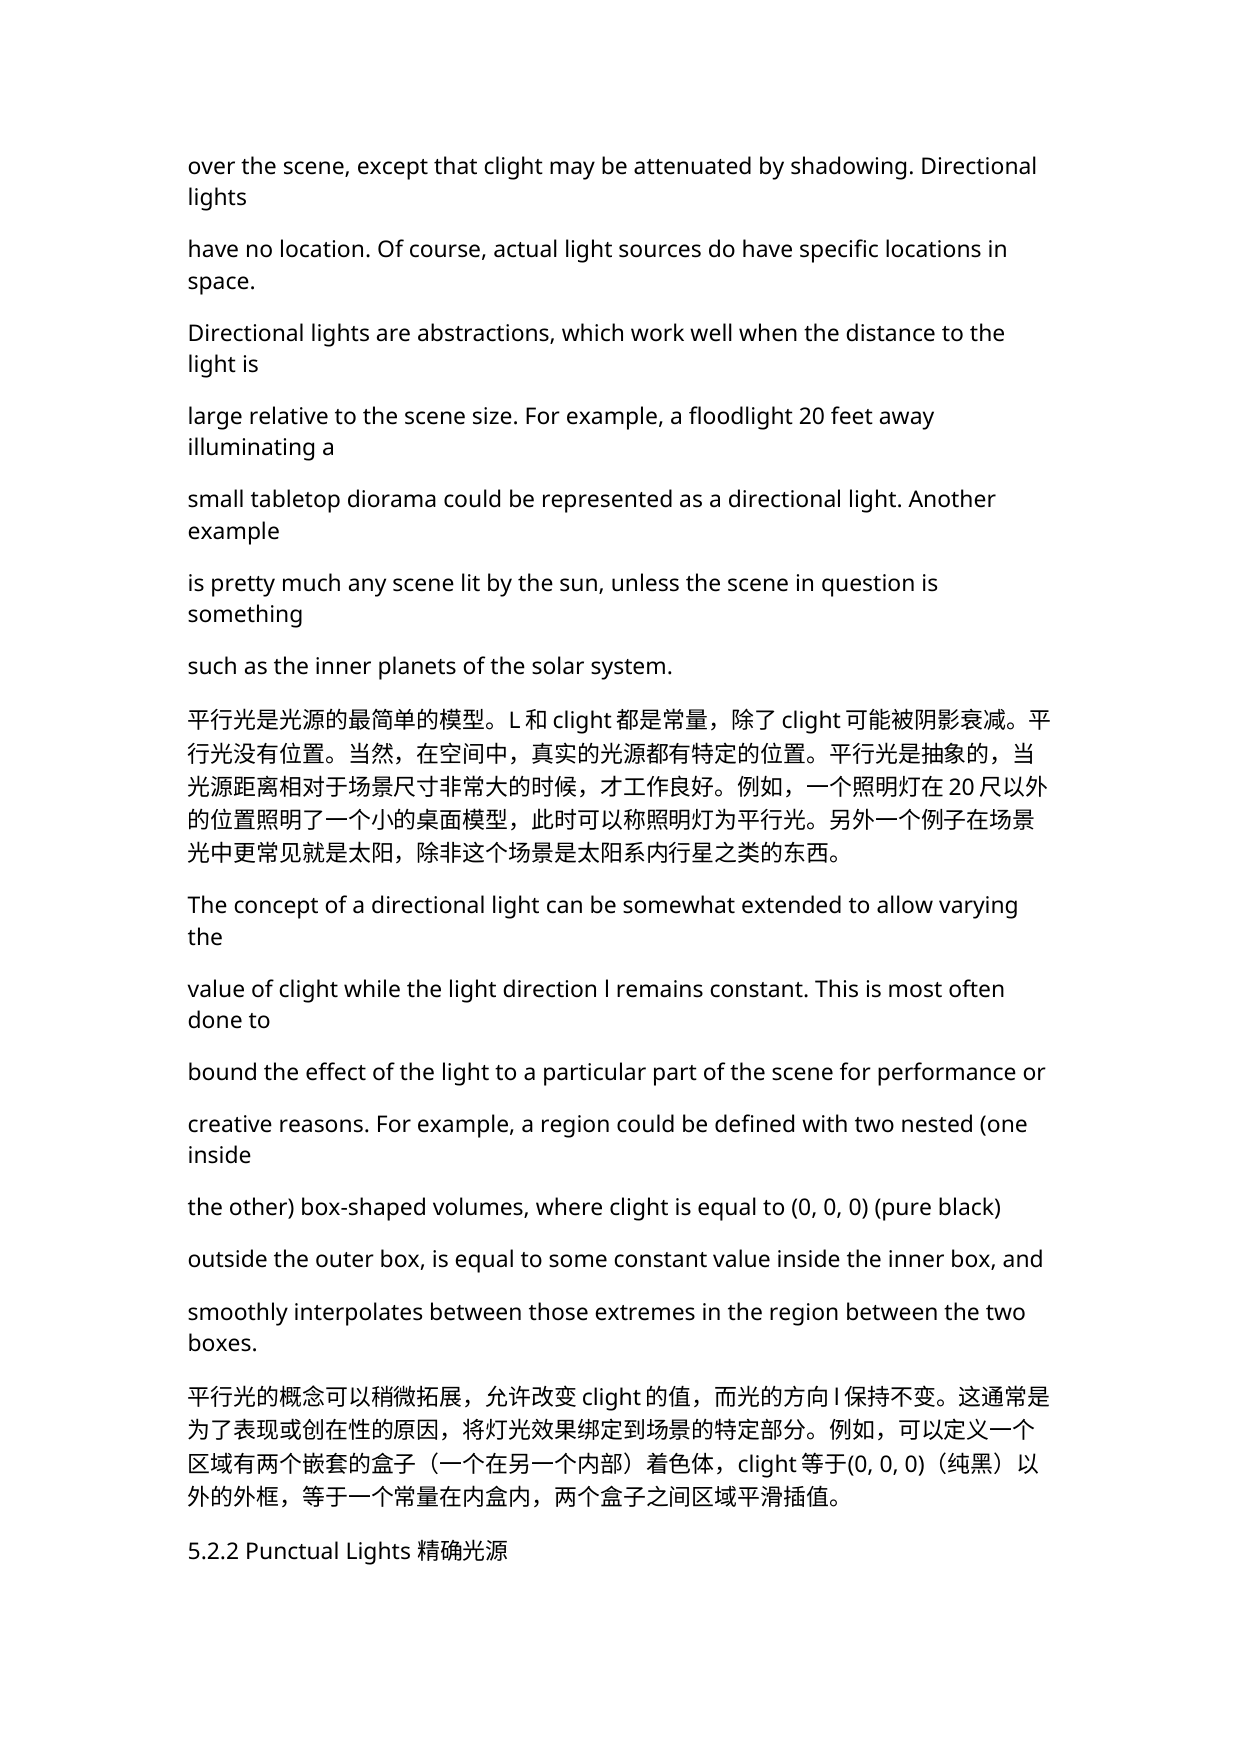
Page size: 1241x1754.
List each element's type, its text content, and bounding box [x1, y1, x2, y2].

text bound the effect of the light to a particular part of the scene for performance or [187, 1056, 1053, 1087]
text value of clight while the light direction l remains constant. This is most often done to [187, 973, 1053, 1035]
text small tabletop diorama could be represented as a directional light. Another example [187, 483, 1053, 546]
text have no location. Of course, actual light sources do have specific locations in space. [187, 233, 1053, 296]
text smoothly interpolates between those extremes in the region between the two boxes. [187, 1296, 1053, 1358]
text 平行光是光源的最简单的模型。L和clight都是常量，除了clight可能被阴影衰减。平行光没有位置。当然，在空间中，真实的光源都有特定的位置。平行光是抽象的，当光源距离相对于场景尺寸非常大的时候，才工作良好。例如，一个照明灯在20尺以外的位置照明了一个小的桌面模型，此时可以称照明灯为平行光。另外一个例子在场景光中更常见就是太阳，除非这个场景是太阳系内行星之类的东西。 [187, 702, 1053, 868]
text 5.2.2 Punctual Lights 精确光源 [187, 1533, 1053, 1566]
text such as the inner planets of the solar system. [187, 650, 1053, 681]
text outside the outer box, is equal to some constant value inside the inner box, and [187, 1243, 1053, 1275]
text Directional lights are abstractions, which work well when the distance to the light is [187, 317, 1053, 379]
text over the scene, except that clight may be attenuated by shadowing. Directional lights [187, 150, 1053, 212]
text the other) box-shaped volumes, where clight is equal to (0, 0, 0) (pure black) [187, 1191, 1053, 1223]
text The concept of a directional light can be somewhat extended to allow varying the [187, 889, 1053, 952]
text creative reasons. For example, a region could be defined with two nested (one inside [187, 1108, 1053, 1171]
text large relative to the scene size. For example, a floodlight 20 feet away illuminating a [187, 400, 1053, 462]
text 平行光的概念可以稍微拓展，允许改变clight的值，而光的方向l保持不变。这通常是为了表现或创在性的原因，将灯光效果绑定到场景的特定部分。例如，可以定义一个区域有两个嵌套的盒子（一个在另一个内部）着色体，clight等于(0, 0, 0)（纯黑）以外的外框，等于一个常量在内盒内，两个盒子之间区域平滑插值。 [187, 1379, 1053, 1512]
text is pretty much any scene lit by the sun, unless the scene in question is something [187, 567, 1053, 629]
